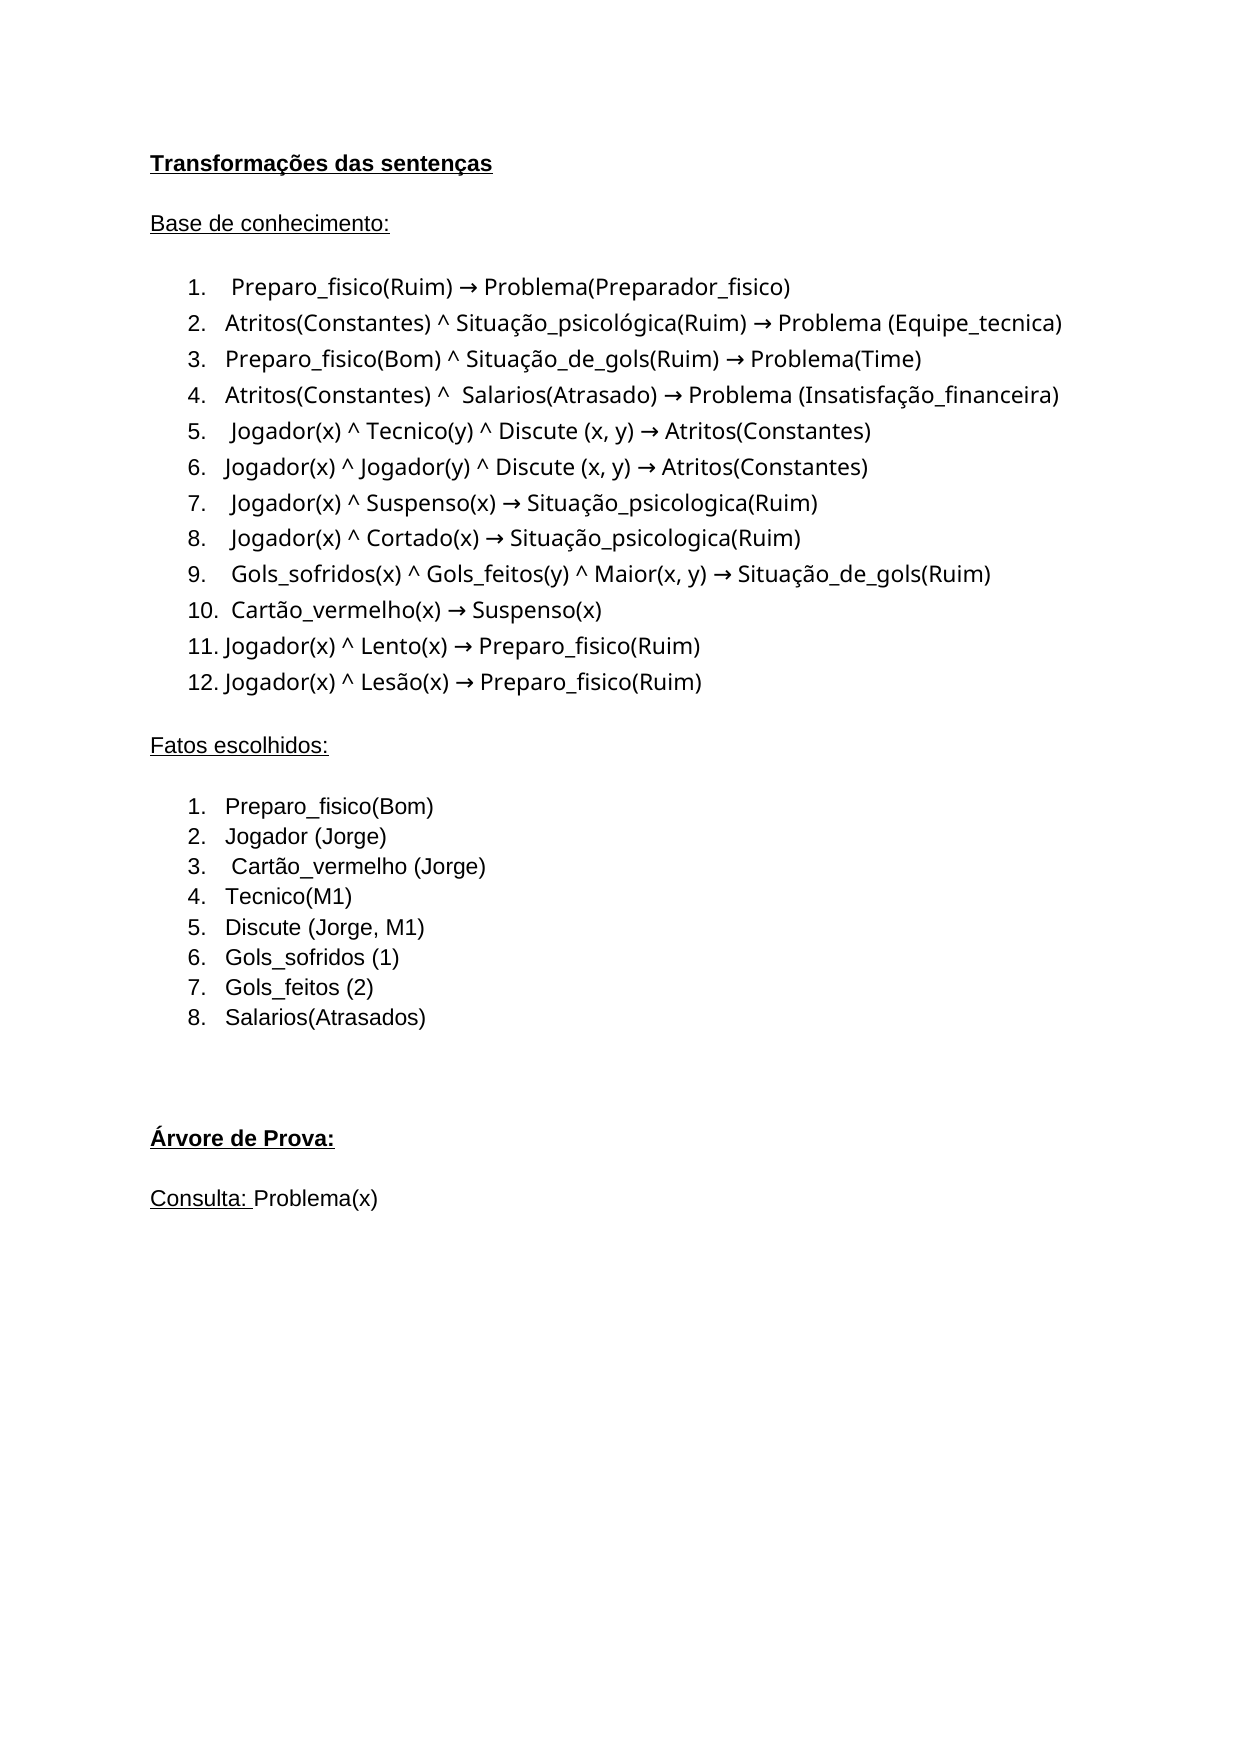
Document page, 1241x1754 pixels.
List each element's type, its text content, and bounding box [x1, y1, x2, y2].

list Tecnico(M1) [187, 883, 1090, 910]
list Discute (Jorge, M1) [187, 913, 1090, 940]
list Atritos(Constantes) ^ Salarios(Atrasado) → Problema (Insatisfação_financeira) [187, 379, 1090, 410]
list Cartão_vermelho (Jorge) [187, 853, 1090, 879]
list Preparo_fisico(Ruim) → Problema(Preparador_fisico) [187, 271, 1090, 302]
list Gols_feitos (2) [187, 974, 1090, 1000]
list Preparo_fisico(Bom) ^ Situação_de_gols(Ruim) → Problema(Time) [187, 343, 1090, 374]
list Cartão_vermelho(x) → Suspenso(x) [187, 594, 1090, 626]
text Árvore de Prova: [150, 1125, 1090, 1151]
text Fatos escolhidos: [150, 732, 1090, 759]
list Jogador(x) ^ Jogador(y) ^ Discute (x, y) → Atritos(Constantes) [187, 451, 1090, 482]
list Jogador(x) ^ Lesão(x) → Preparo_fisico(Ruim) [187, 666, 1090, 697]
list Jogador (Jorge) [187, 823, 1090, 849]
text Transformações das sentenças [150, 150, 1090, 176]
list Jogador(x) ^ Tecnico(y) ^ Discute (x, y) → Atritos(Constantes) [187, 414, 1090, 446]
list Gols_sofridos (1) [187, 944, 1090, 970]
list Preparo_fisico(Bom) [187, 793, 1090, 819]
list Gols_sofridos(x) ^ Gols_feitos(y) ^ Maior(x, y) → Situação_de_gols(Ruim) [187, 558, 1090, 589]
list Salarios(Atrasados) [187, 1004, 1090, 1031]
list Atritos(Constantes) ^ Situação_psicológica(Ruim) → Problema (Equipe_tecnica) [187, 307, 1090, 338]
text Base de conhecimento: [150, 210, 1090, 237]
text Consulta: Problema(x) [150, 1185, 1090, 1212]
list Jogador(x) ^ Suspenso(x) → Situação_psicologica(Ruim) [187, 486, 1090, 518]
list Jogador(x) ^ Cortado(x) → Situação_psicologica(Ruim) [187, 522, 1090, 554]
list Jogador(x) ^ Lento(x) → Preparo_fisico(Ruim) [187, 630, 1090, 661]
